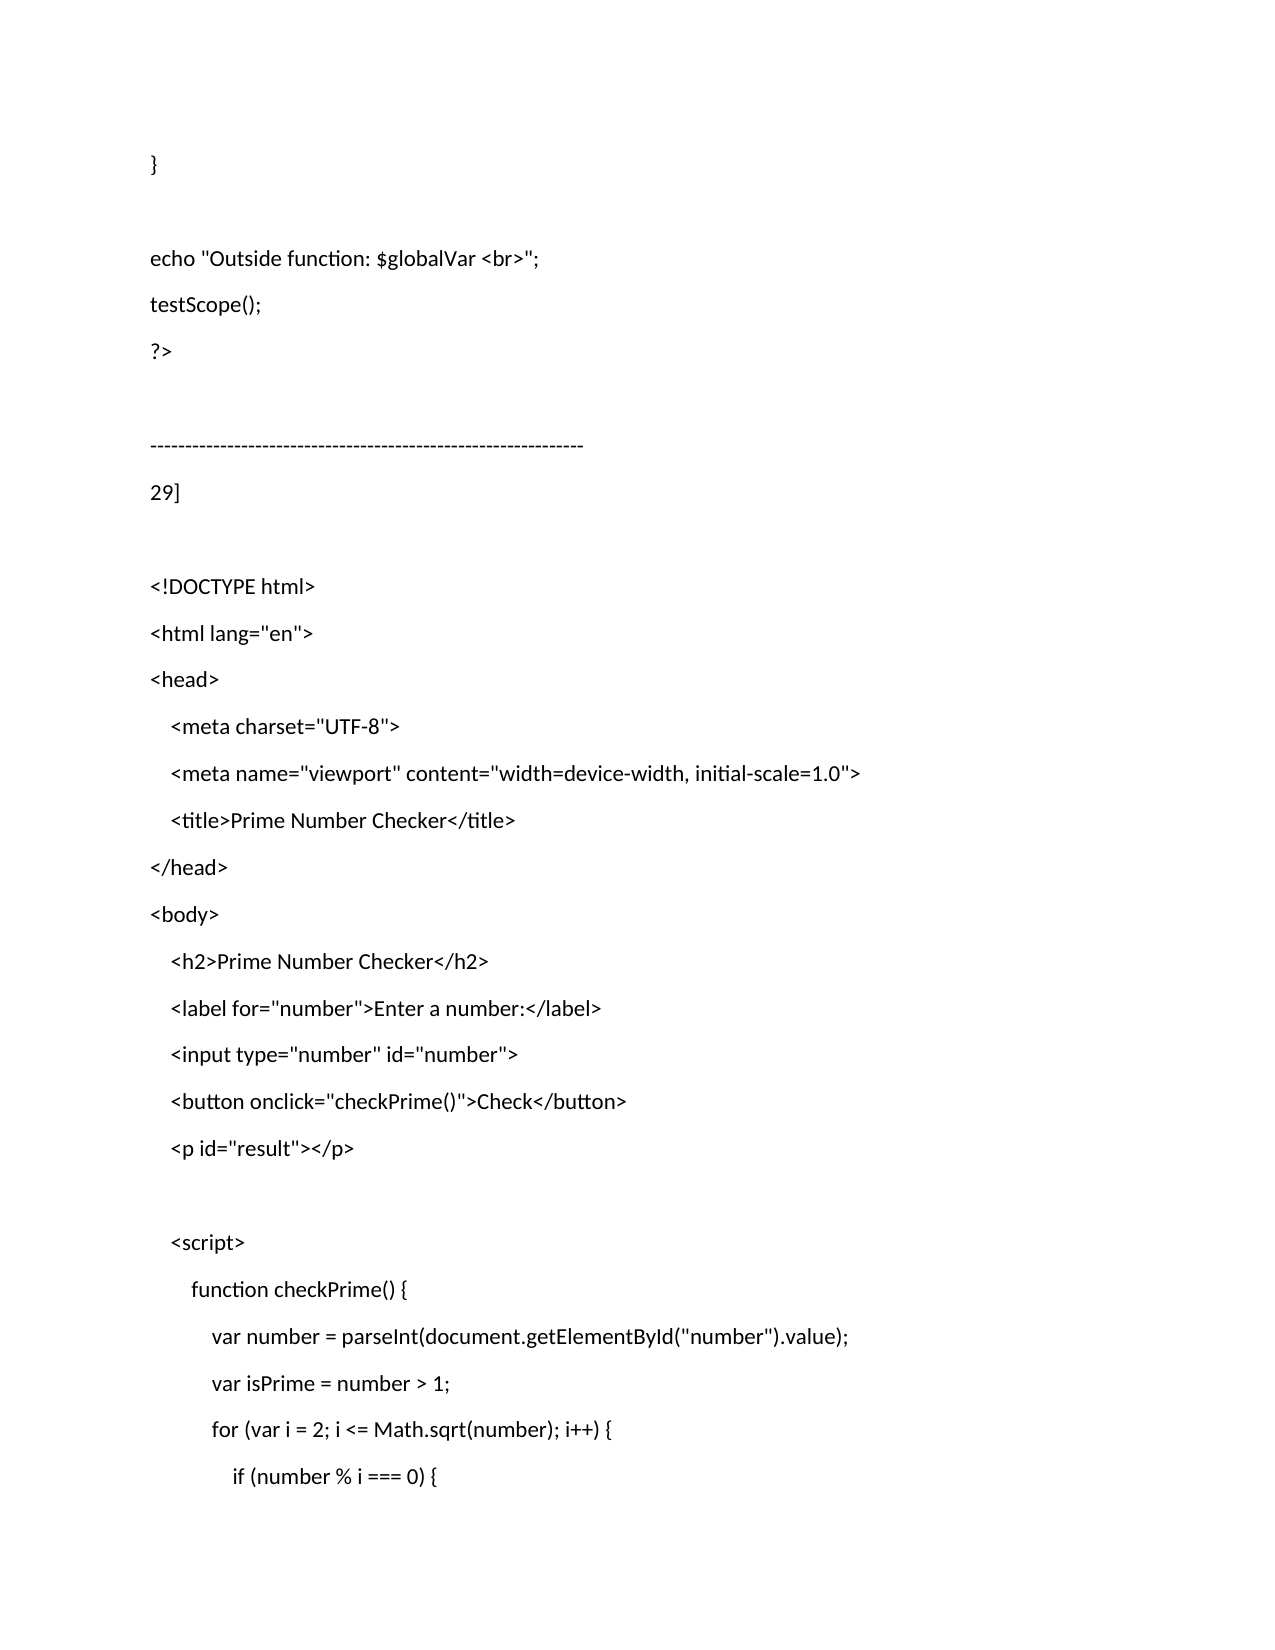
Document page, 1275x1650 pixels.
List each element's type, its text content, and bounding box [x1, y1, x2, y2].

text <body> [150, 900, 1125, 928]
text <meta charset="UTF-8"> [150, 712, 1125, 741]
text testScope(); [150, 291, 1125, 319]
text ?> [150, 337, 1125, 366]
text var isPrime = number > 1; [150, 1369, 1125, 1397]
text <p id="result"></p> [150, 1134, 1125, 1162]
text <head> [150, 666, 1125, 694]
text } [150, 150, 1125, 178]
text for (var i = 2; i <= Math.sqrt(number); i++) { [150, 1416, 1125, 1444]
text function checkPrime() { [150, 1275, 1125, 1303]
text <input type="number" id="number"> [150, 1041, 1125, 1069]
text <h2>Prime Number Checker</h2> [150, 947, 1125, 975]
text echo "Outside function: $globalVar <br>"; [150, 244, 1125, 272]
text <html lang="en"> [150, 619, 1125, 647]
text <!DOCTYPE html> [150, 572, 1125, 600]
text -------------------------------------------------------------- [150, 431, 1125, 459]
text <label for="number">Enter a number:</label> [150, 994, 1125, 1022]
text 29] [150, 478, 1125, 506]
text <script> [150, 1228, 1125, 1256]
text <button onclick="checkPrime()">Check</button> [150, 1087, 1125, 1116]
text </head> [150, 853, 1125, 881]
text <title>Prime Number Checker</title> [150, 806, 1125, 834]
text var number = parseInt(document.getElementById("number").value); [150, 1322, 1125, 1350]
text <meta name="viewport" content="width=device-width, initial-scale=1.0"> [150, 759, 1125, 787]
text if (number % i === 0) { [150, 1462, 1125, 1491]
